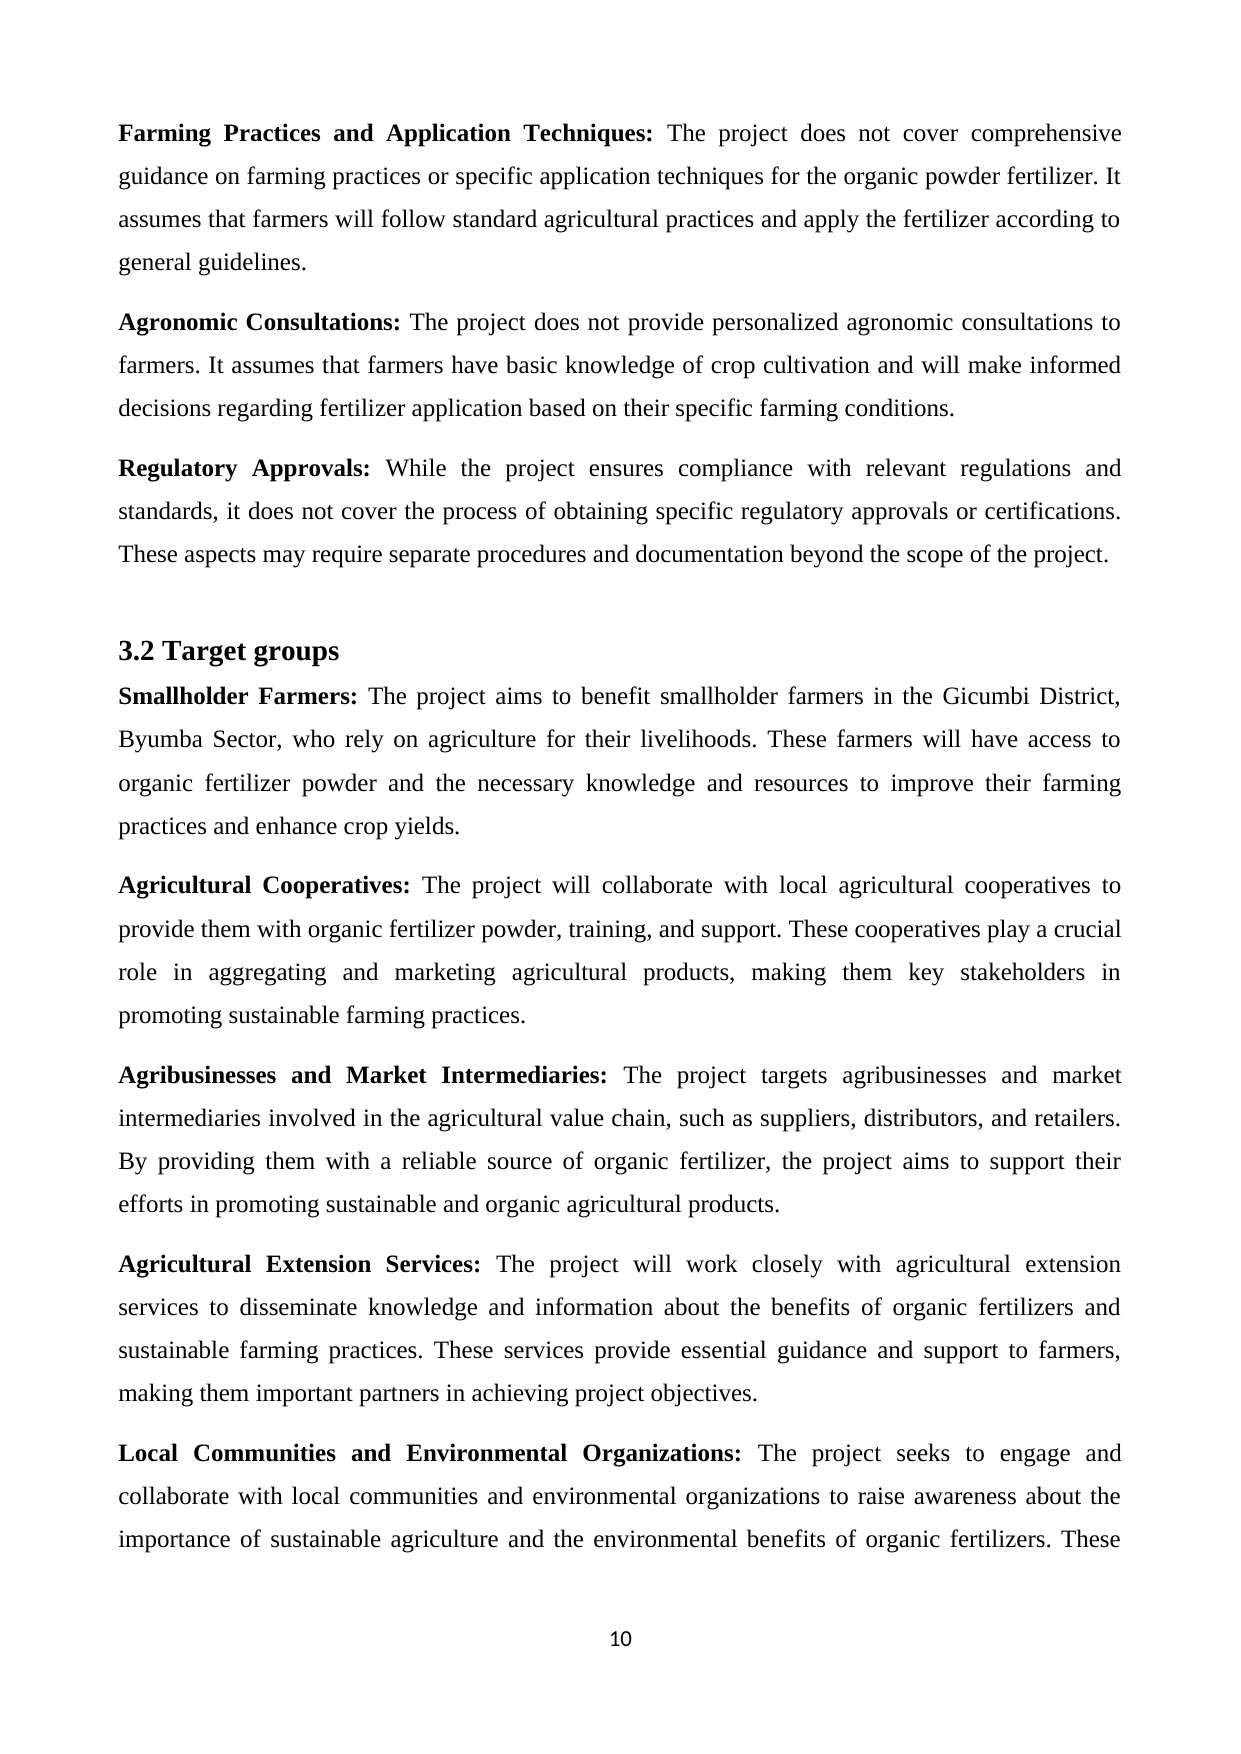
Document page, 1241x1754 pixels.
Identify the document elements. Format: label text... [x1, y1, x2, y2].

text Smallholder Farmers: The project aims to benefit smallholder farmers in the Gicumbi District, Byumba Sector, who rely on agriculture for their livelihoods. These farmers will have access to organic fertilizer powder and the necessary knowledge and resources to improve their farming practices and enhance crop yields. [118, 681, 1122, 839]
text Agricultural Cooperatives: The project will collaborate with local agricultural cooperatives to provide them with organic fertilizer powder, training, and support. These cooperatives play a crucial role in aggregating and marketing agricultural products, making them key stakeholders in promoting sustainable farming practices. [118, 871, 1122, 1029]
text Farming Practices and Application Techniques: The project does not cover comprehensive guidance on farming practices or specific application techniques for the organic powder fertilizer. It assumes that farmers will follow standard agricultural practices and apply the fertilizer according to general guidelines. [118, 118, 1122, 276]
text Regulatory Approvals: While the project ensures compliance with relevant regulations and standards, it does not cover the process of obtaining specific regulatory approvals or certifications. These aspects may require separate procedures and documentation beyond the scope of the project. [118, 453, 1122, 568]
text Agronomic Consultations: The project does not provide personalized agronomic consultations to farmers. It assumes that farmers have basic knowledge of crop cultivation and will make informed decisions regarding fertilizer application based on their specific farming conditions. [118, 307, 1122, 422]
text Agricultural Extension Services: The project will work closely with agricultural extension services to disseminate knowledge and information about the benefits of organic fertilizers and sustainable farming practices. These services provide essential guidance and support to farmers, making them important partners in achieving project objectives. [118, 1249, 1122, 1407]
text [118, 1438, 1122, 1553]
text Agribusinesses and Market Intermediaries: The project targets agribusinesses and market intermediaries involved in the agricultural value chain, such as suppliers, distributors, and retailers. By providing them with a reliable source of organic fertilizer, the project aims to support their efforts in promoting sustainable and organic agricultural products. [118, 1060, 1122, 1218]
subtitle 3.2 Target groups [118, 633, 1122, 666]
